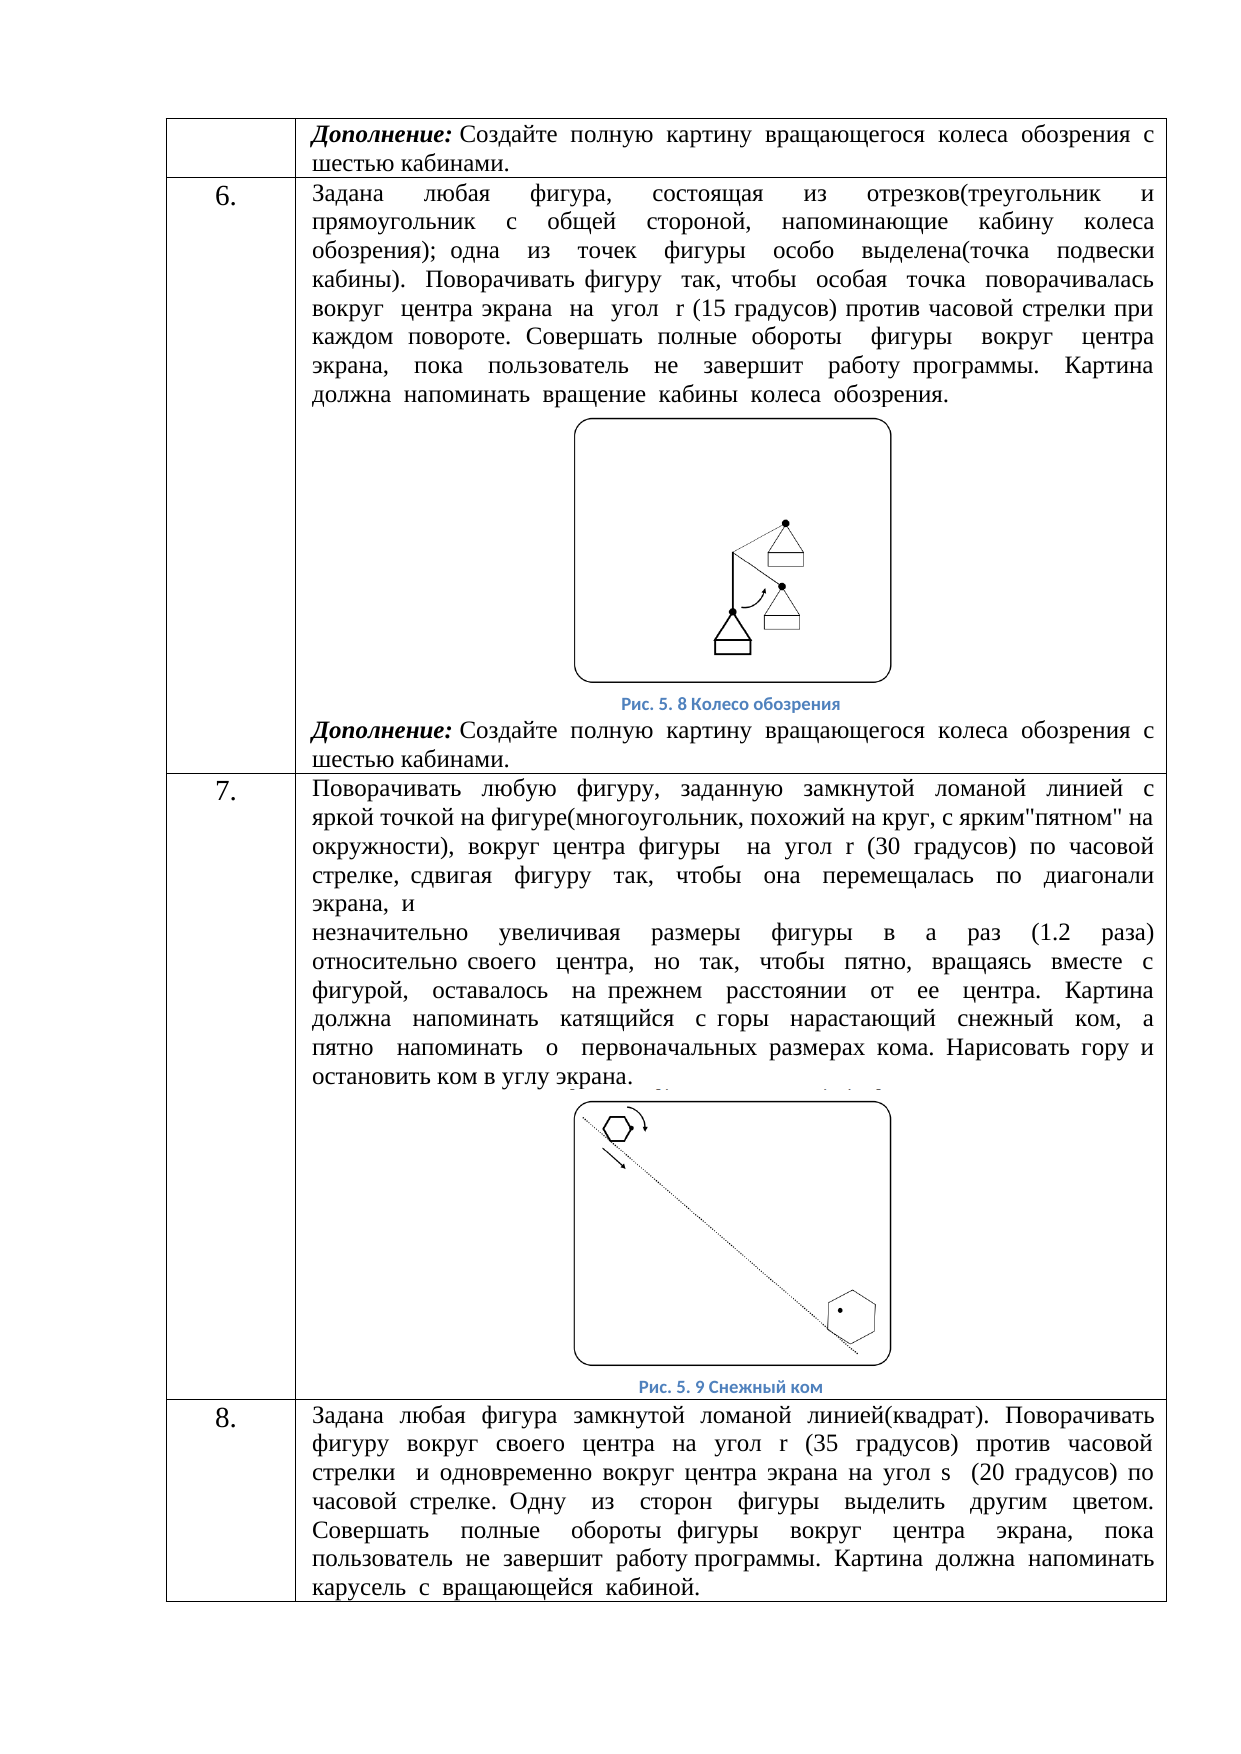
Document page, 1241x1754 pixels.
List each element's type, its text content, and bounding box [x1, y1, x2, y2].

table_cell Задана любая фигура, состоящая из отрезков(треугольник и прямоугольник с общей стороной, напоминающие кабину колеса обозрения); одна из точек фигуры особо выделена(точка подвески кабины). Поворачивать фигуру так, чтобы особая точка поворачивалась вокруг центра экрана на угол r (15 градусов) против часовой стрелки при каждом повороте. Совершать полные обороты фигуры вокруг центра экрана, пока пользователь не завершит работу программы. Картина должна напоминать вращение кабины колеса обозрения. Рис. 5. Колесо обозрения Дополнение: Создайте полную картину вращающегося колеса обозрения с шестью кабинами. [296, 178, 1166, 772]
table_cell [296, 1400, 1166, 1601]
table_cell [167, 178, 295, 772]
table_cell [167, 1400, 295, 1601]
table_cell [296, 119, 1166, 177]
picture [560, 407, 908, 693]
table_cell [167, 774, 295, 1399]
picture [558, 1089, 909, 1376]
table_cell Поворачивать любую фигуру, заданную замкнутой ломаной линией с яркой точкой на фигуре(многоугольник, похожий на круг, с ярким"пятном" на окружности), вокруг центра фигуры на угол r (30 градусов) по часовой стрелке, сдвигая фигуру так, чтобы она перемещалась по диагонали экрана, и незначительно увеличивая размеры фигуры в а раз (1.2 раза) относительно своего центра, но так, чтобы пятно, вращаясь вместе с фигурой, оставалось на прежнем расстоянии от ее центра. Картина должна напоминать катящийся с горы нарастающий снежный ком, а пятно напоминать о первоначальных размерах кома. Нарисовать гору и остановить ком в углу экрана. Рис. 5. Снежный ком [296, 774, 1166, 1399]
table_cell [167, 119, 295, 177]
